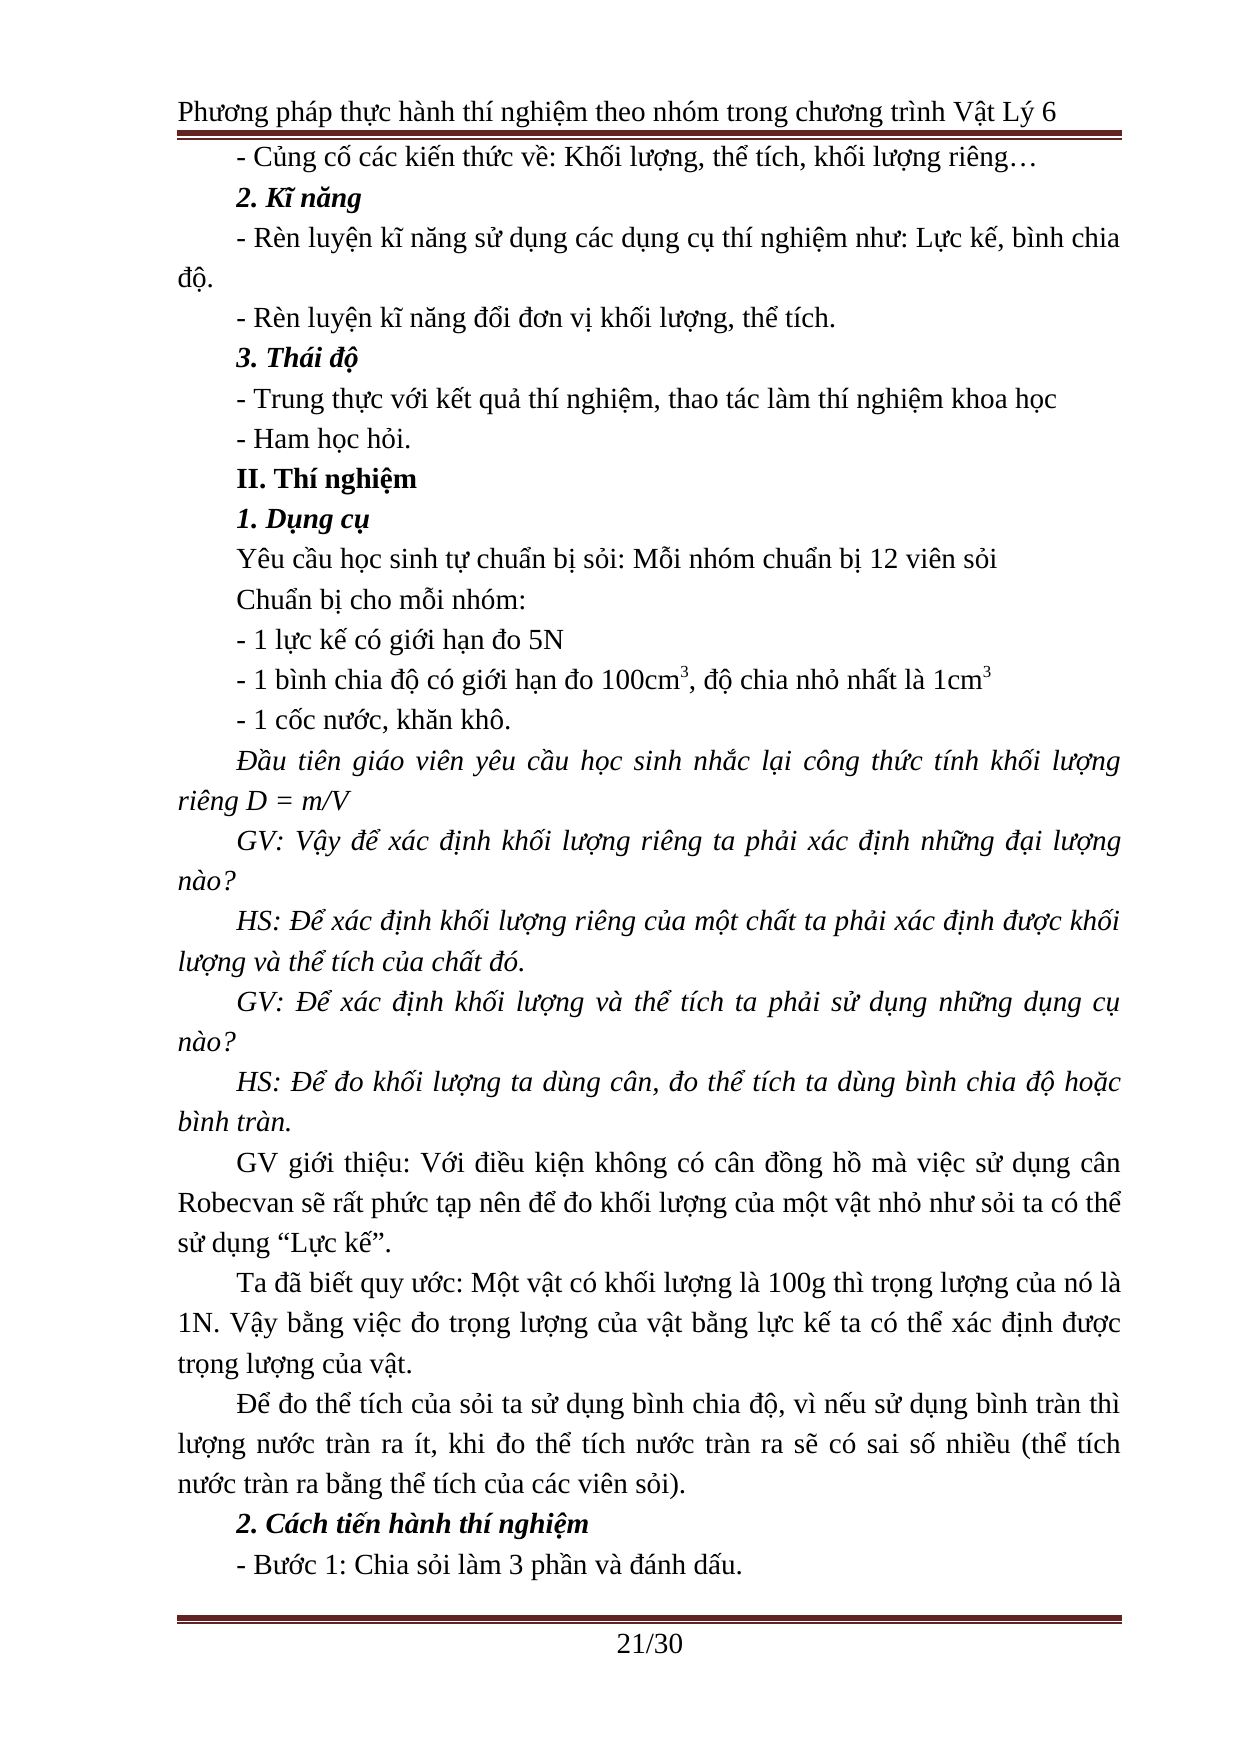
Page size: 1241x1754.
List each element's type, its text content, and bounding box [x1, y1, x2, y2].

text - 1 lực kế có giới hạn đo 5N [177, 622, 1122, 656]
text - 1 cốc nước, khăn khô. [177, 702, 1122, 736]
text 2. Kĩ năng [177, 180, 1122, 213]
text Ta đã biết quy ước: Một vật có khối lượng là 100g thì trọng lượng của nó là 1N. Vậy bằng việc đo trọng lượng của vật bằng lực kế ta có thể xác định được trọng lượng của vật. [177, 1265, 1122, 1379]
text 3. Thái độ [177, 341, 1122, 374]
text GV: Vậy để xác định khối lượng riêng ta phải xác định những đại lượng nào? [177, 823, 1122, 897]
text HS: Để xác định khối lượng riêng của một chất ta phải xác định được khối lượng và thể tích của chất đó. [177, 903, 1122, 977]
text - Rèn luyện kĩ năng sử dụng các dụng cụ thí nghiệm như: Lực kế, bình chia độ. [177, 220, 1122, 294]
text - Rèn luyện kĩ năng đổi đơn vị khối lượng, thể tích. [177, 300, 1122, 334]
text Để đo thể tích của sỏi ta sử dụng bình chia độ, vì nếu sử dụng bình tràn thì lượng nước tràn ra ít, khi đo thể tích nước tràn ra sẽ có sai số nhiều (thể tích nước tràn ra bằng thể tích của các viên sỏi). [177, 1386, 1122, 1500]
text GV giới thiệu: Với điều kiện không có cân đồng hồ mà việc sử dụng cân Robecvan sẽ rất phức tạp nên để đo khối lượng của một vật nhỏ như sỏi ta có thể sử dụng “Lực kế”. [177, 1145, 1122, 1259]
text - 1 bình chia độ có giới hạn đo 100cm3, độ chia nhỏ nhất là 1cm3 [177, 662, 1122, 696]
text 2. Cách tiến hành thí nghiệm [177, 1507, 1122, 1540]
text - Ham học hỏi. [177, 421, 1122, 454]
text Đầu tiên giáo viên yêu cầu học sinh nhắc lại công thức tính khối lượng riêng D = m/V [177, 743, 1122, 816]
text Chuẩn bị cho mỗi nhóm: [177, 582, 1122, 615]
text - Trung thực với kết quả thí nghiệm, thao tác làm thí nghiệm khoa học [177, 381, 1122, 414]
text GV: Để xác định khối lượng và thể tích ta phải sử dụng những dụng cụ nào? [177, 984, 1122, 1058]
text 1. Dụng cụ [177, 501, 1122, 535]
text - Bước 1: Chia sỏi làm 3 phần và đánh dấu. [177, 1547, 1122, 1580]
text II. Thí nghiệm [177, 461, 1122, 495]
text HS: Để đo khối lượng ta dùng cân, đo thể tích ta dùng bình chia độ hoặc bình tràn. [177, 1064, 1122, 1138]
text Yêu cầu học sinh tự chuẩn bị sỏi: Mỗi nhóm chuẩn bị 12 viên sỏi [177, 542, 1122, 575]
text - Củng cố các kiến thức về: Khối lượng, thể tích, khối lượng riêng… [177, 140, 1122, 173]
